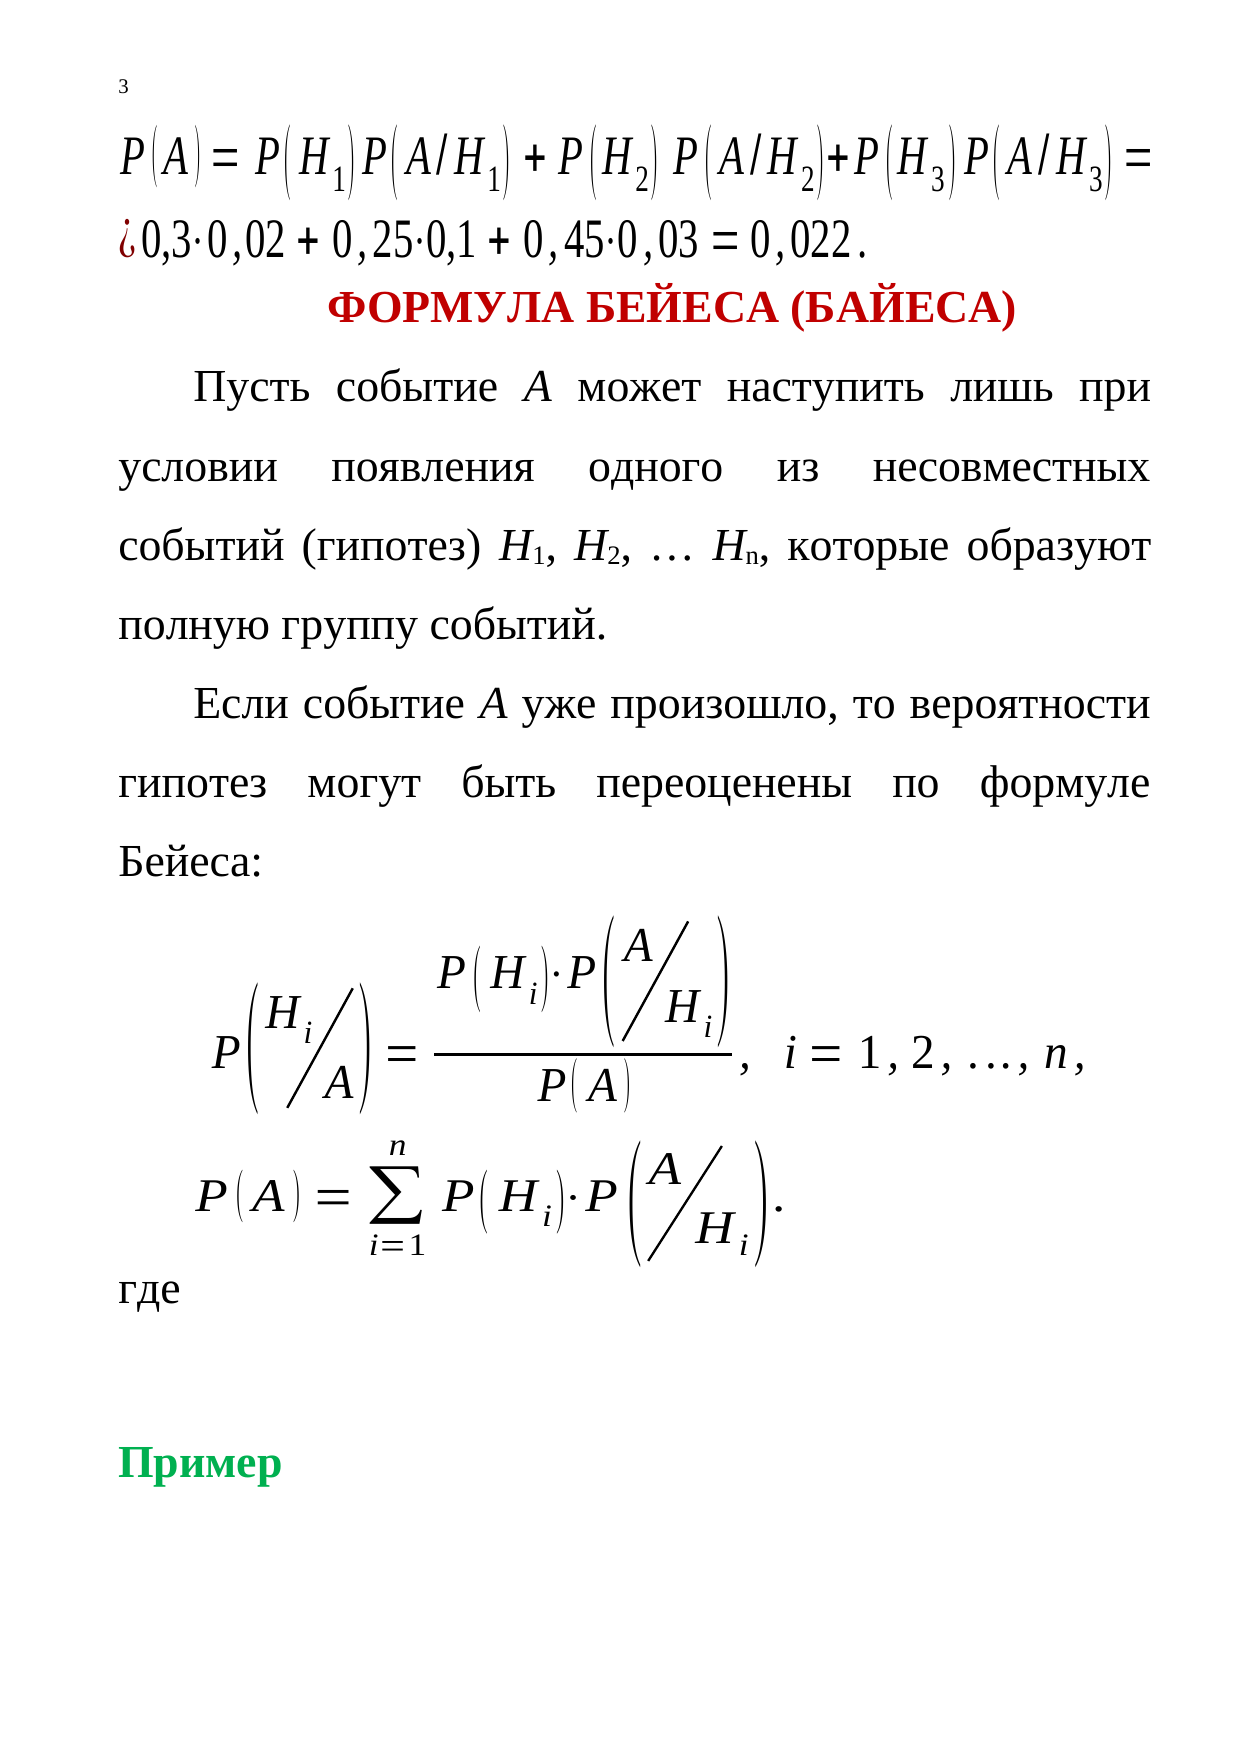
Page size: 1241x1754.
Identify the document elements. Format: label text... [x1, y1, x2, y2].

text Если событие A уже произошло, то вероятности гипотез могут быть переоценены по формуле Бейеса: [118, 675, 1152, 886]
text где [118, 1129, 1152, 1313]
text Пусть событие A может наступить лишь при условии появления одного из несовместных событий (гипотез) H1, H2, … Hn, которые образуют полную группу событий. [118, 359, 1152, 649]
text Пример [118, 1435, 1152, 1488]
text ФОРМУЛА БЕЙЕСА (БАЙЕСА) [118, 280, 1152, 333]
